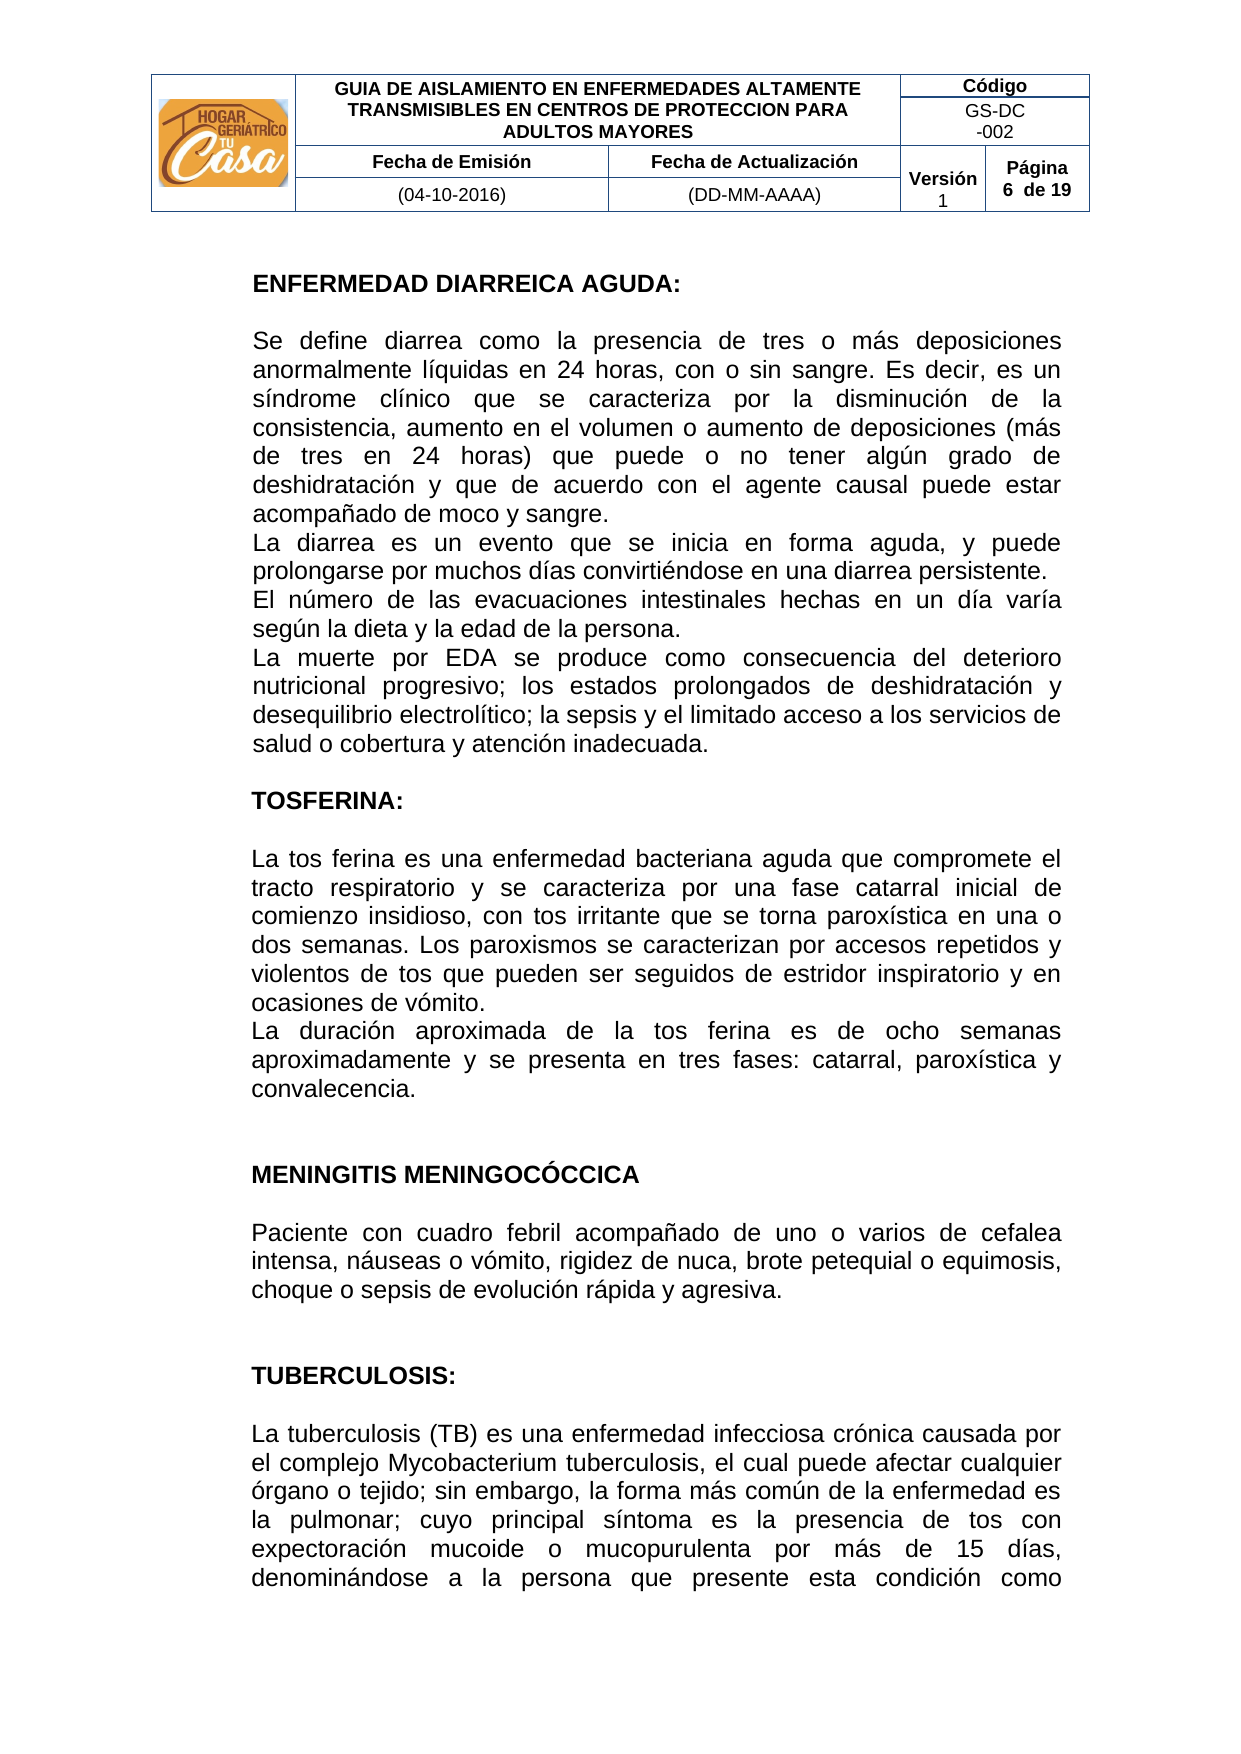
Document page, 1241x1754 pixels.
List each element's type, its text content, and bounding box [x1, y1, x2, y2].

list La diarrea es un evento que se inicia en forma aguda, y puede prolongarse por muchos días convirtiéndose en una diarrea persistente. [252, 528, 1063, 585]
text Paciente con cuadro febril acompañado de uno o varios de cefalea intensa, náuseas o vómito, rigidez de nuca, brote petequial o equimosis, choque o sepsis de evolución rápida y agresiva. [251, 1218, 1063, 1304]
text La tos ferina es una enfermedad bacteriana aguda que compromete el tracto respiratorio y se caracteriza por una fase catarral inicial de comienzo insidioso, con tos irritante que se torna paroxística en una o dos semanas. Los paroxismos se caracterizan por accesos repetidos y violentos de tos que pueden ser seguidos de estridor inspiratorio y en ocasiones de vómito. [251, 844, 1063, 1016]
text TUBERCULOSIS: [251, 1361, 1063, 1390]
text TOSFERINA: [251, 786, 1063, 815]
list Se define diarrea como la presencia de tres o más deposiciones anormalmente líquidas en 24 horas, con o sin sangre. Es decir, es un síndrome clínico que se caracteriza por la disminución de la consistencia, aumento en el volumen o aumento de deposiciones (más de tres en 24 horas) que puede o no tener algún grado de deshidratación y que de acuerdo con el agente causal puede estar acompañado de moco y sangre. [252, 326, 1063, 528]
picture [158, 99, 289, 187]
list La muerte por EDA se produce como consecuencia del deterioro nutricional progresivo; los estados prolongados de deshidratación y desequilibrio electrolítico; la sepsis y el limitado acceso a los servicios de salud o cobertura y atención inadecuada. [252, 643, 1063, 758]
list El número de las evacuaciones intestinales hechas en un día varía según la dieta y la edad de la persona. [252, 585, 1063, 643]
text MENINGITIS MENINGOCÓCCICA [251, 1160, 1063, 1189]
text La duración aproximada de la tos ferina es de ocho semanas aproximadamente y se presenta en tres fases: catarral, paroxística y convalecencia. [251, 1016, 1063, 1103]
list ENFERMEDAD DIARREICA AGUDA: [252, 269, 1063, 298]
